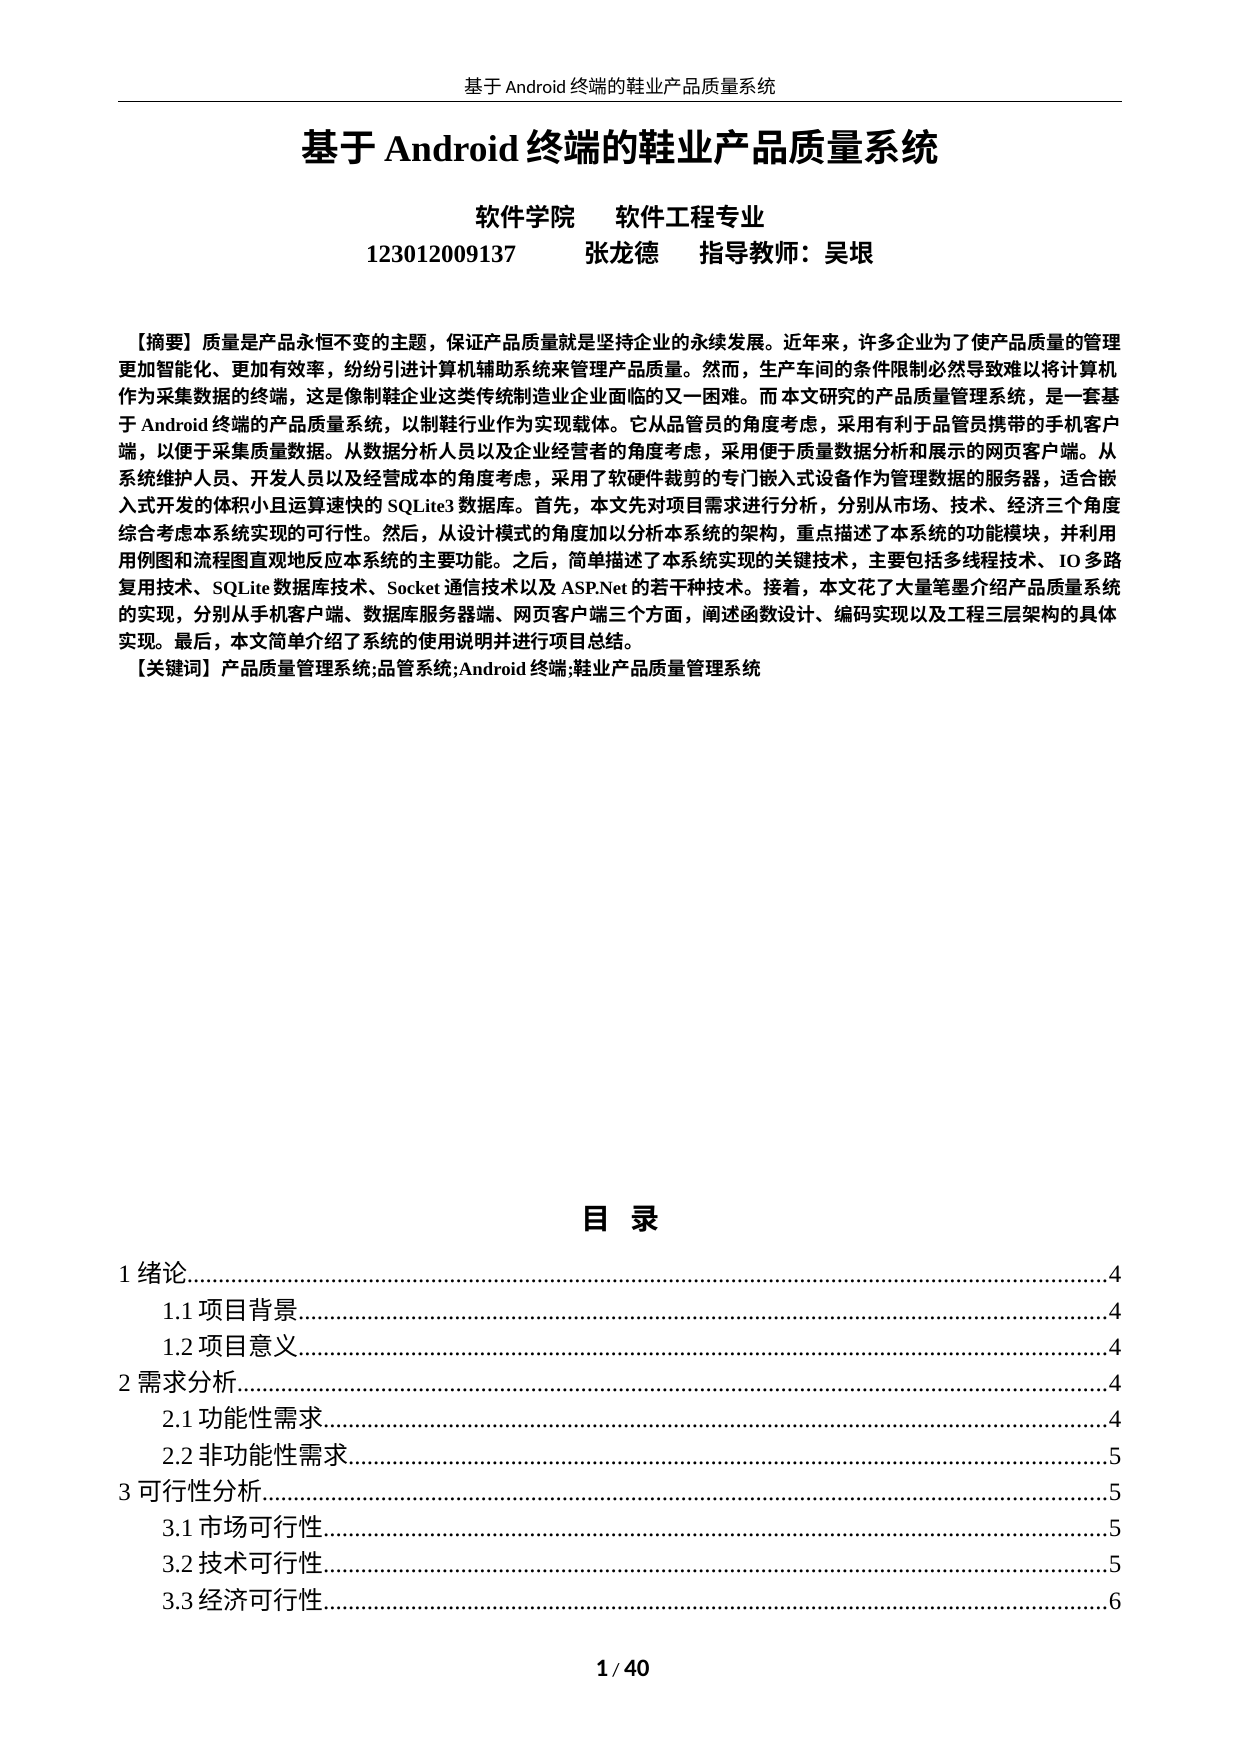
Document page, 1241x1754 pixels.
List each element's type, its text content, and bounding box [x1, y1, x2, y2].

text 基于Android终端的鞋业产品质量系统 [118, 118, 1122, 172]
text 3 可行性分析 5 [118, 1471, 1122, 1508]
text 软件学院 软件工程专业 [118, 198, 1122, 234]
text 3.2技术可行性 5 [162, 1544, 1122, 1580]
text 【摘要】质量是产品永恒不变的主题，保证产品质量就是坚持企业的永续发展。近年来，许多企业为了使产品质量的管理更加智能化、更加有效率，纷纷引进计算机辅助系统来管理产品质量。然而，生产车间的条件限制必然导致难以将计算机作为采集数据的终端，这是像制鞋企业这类传统制造业企业面临的又一困难。而本文研究的产品质量管理系统，是一套基于Android终端的产品质量系统，以制鞋行业作为实现载体。它从品管员的角度考虑，采用有利于品管员携带的手机客户端，以便于采集质量数据。从数据分析人员以及企业经营者的角度考虑，采用便于质量数据分析和展示的网页客户端。从系统维护人员、开发人员以及经营成本的角度考虑，采用了软硬件裁剪的专门嵌入式设备作为管理数据的服务器，适合嵌入式开发的体积小且运算速快的SQLite3数据库。首先，本文先对项目需求进行分析，分别从市场、技术、经济三个角度综合考虑本系统实现的可行性。然后，从设计模式的角度加以分析本系统的架构，重点描述了本系统的功能模块，并利用用例图和流程图直观地反应本系统的主要功能。之后，简单描述了本系统实现的关键技术，主要包括多线程技术、IO多路复用技术、SQLite数据库技术、Socket通信技术以及ASP.Net的若干种技术。接着，本文花了大量笔墨介绍产品质量系统的实现，分别从手机客户端、数据库服务器端、网页客户端三个方面，阐述函数设计、编码实现以及工程三层架构的具体实现。最后，本文简单介绍了系统的使用说明并进行项目总结。 [118, 328, 1122, 654]
text 2.1功能性需求 4 [162, 1399, 1122, 1435]
text 123012009137 张龙德 指导教师：吴垠 [118, 234, 1122, 270]
text 1.1项目背景 4 [162, 1290, 1122, 1326]
text 【关键词】产品质量管理系统;品管系统;Android终端;鞋业产品质量管理系统 [118, 654, 1122, 681]
text 1 绪论 4 [118, 1254, 1122, 1290]
text 3.3经济可行性 6 [162, 1580, 1122, 1616]
text 2 需求分析 4 [118, 1363, 1122, 1399]
text 3.1市场可行性 5 [162, 1508, 1122, 1544]
text 2.2非功能性需求 5 [162, 1435, 1122, 1471]
text 1.2项目意义 4 [162, 1326, 1122, 1363]
text 目 录 [118, 1195, 1122, 1238]
